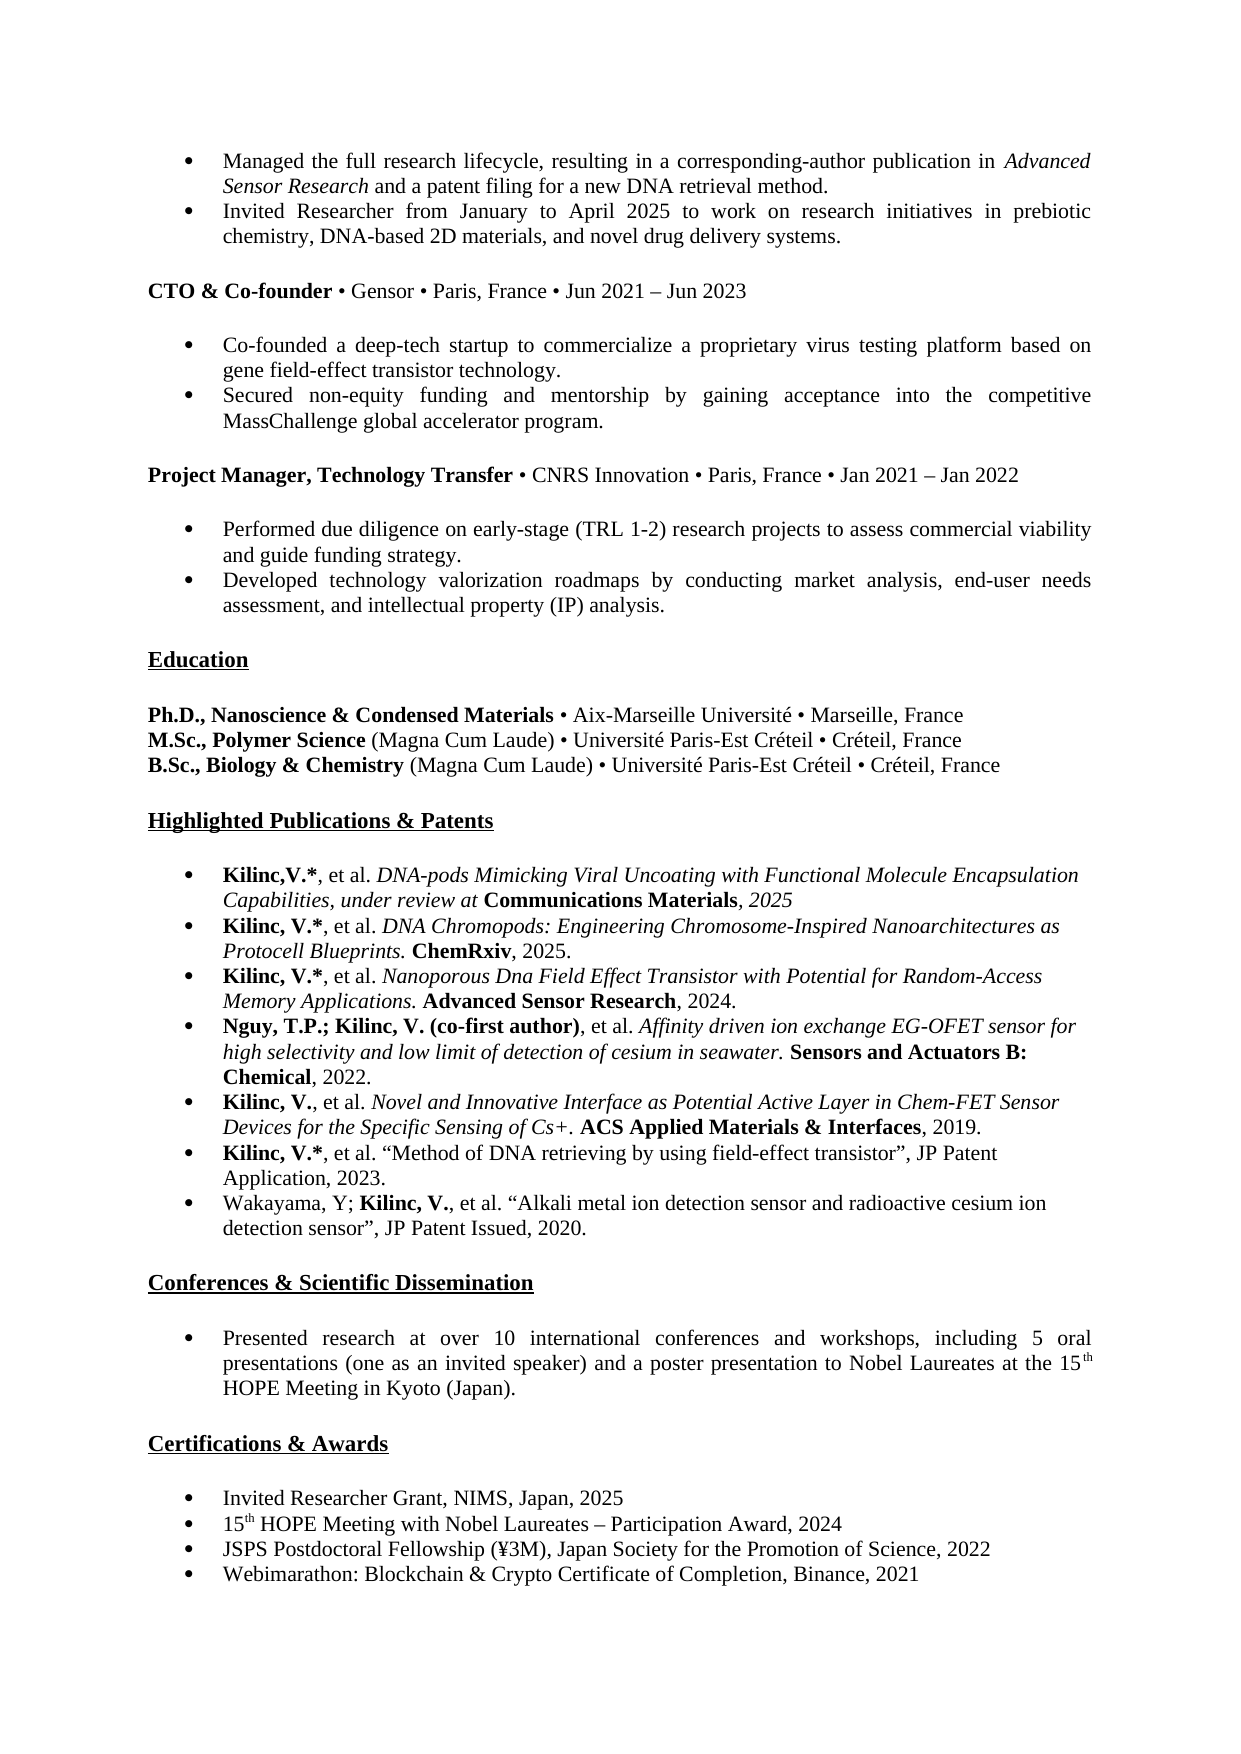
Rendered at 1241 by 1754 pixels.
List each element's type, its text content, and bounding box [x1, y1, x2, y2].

list Secured a highly competitive ¥3M JSPS Postdoctoral Fellowship to pioneer the use of DNA Field-Effect Transistors (DNA-FETs) for data storage applications. [185, 148, 1093, 198]
list Managed the full research lifecycle, resulting in a corresponding-author publication in Advanced Sensor Research and a patent filing for a new DNA retrieval method. [185, 274, 1093, 324]
text Ph.D., Nanoscience & Condensed Materials • Aix-Marseille Université • Marseille, France M.Sc., Polymer Science (Magna Cum Laude) • Université Paris-Est Créteil • Créteil, France B.Sc., Biology & Chemistry (Magna Cum Laude) • Université Paris-Est Créteil • Créteil, France [148, 828, 1093, 903]
list Kilinc, V.*, et al. DNA Chromopods: Engineering Chromosome-Inspired Nanoarchitectures as Protocell Blueprints. ChemRxiv, 2025. [185, 1068, 1093, 1118]
text CTO & Co-founder • Gensor • Paris, France • Jun 2021 – Jun 2023 [148, 404, 1093, 429]
list Invited Researcher from January to April 2025 to work on research initiatives in prebiotic chemistry, DNA-based 2D materials, and novel drug delivery systems. [185, 324, 1093, 374]
text Education [148, 772, 1093, 799]
list Secured non-equity funding and mentorship by gaining acceptance into the competitive MassChallenge global accelerator program. [185, 508, 1093, 559]
list Developed technology valorization roadmaps by conducting market analysis, end-user needs assessment, and intellectual property (IP) analysis. [185, 693, 1093, 743]
list Wakayama, Y; Kilinc, V., et al. “Alkali metal ion detection sensor and radioactive cesium ion detection sensor”, JP Patent Issued, 2020. [185, 1491, 1093, 1541]
list Kilinc, V.*, et al. “Method of DNA retrieving by using field-effect transistor”, JP Patent Application, 2023. [185, 1411, 1093, 1462]
list Co-founded a deep-tech startup to commercialize a proprietary virus testing platform based on gene field-effect transistor technology. [185, 458, 1093, 508]
subtitle Highlighted Publications & Patents [148, 933, 1093, 959]
text Conferences & Scientific Dissemination [148, 1571, 1093, 1597]
list Performed due diligence on early-stage (TRL 1-2) research projects to assess commercial viability and guide funding strategy. [185, 642, 1093, 693]
list Kilinc, V.*, et al. Nanoporous Dna Field Effect Transistor with Potential for Random-Access Memory Applications. Advanced Sensor Research, 2024. [185, 1147, 1093, 1198]
list Nguy, T.P.; Kilinc, V. (co-first author), et al. Affinity driven ion exchange EG-OFET sensor for high selectivity and low limit of detection of cesium in seawater. Sensors and Actuators B: Chemical, 2022. [185, 1227, 1093, 1303]
list Engineered and fabricated novel FET sensors from scratch, developing an innovative DNA probe functionalization method that achieved near-perfect selectivity and a sub-femtomolar detection limit. [185, 198, 1093, 274]
text Project Manager, Technology Transfer • CNRS Innovation • Paris, France • Jan 2021 – Jan 2022 [148, 588, 1093, 613]
list Kilinc, V., et al. Novel and Innovative Interface as Potential Active Layer in Chem-FET Sensor Devices for the Specific Sensing of Cs+. ACS Applied Materials & Interfaces, 2019. [185, 1332, 1093, 1382]
list Kilinc,V.*, et al. DNA-pods Mimicking Viral Uncoating with Functional Molecule Encapsulation Capabilities, under review at Communications Materials, 2025 [185, 988, 1093, 1039]
